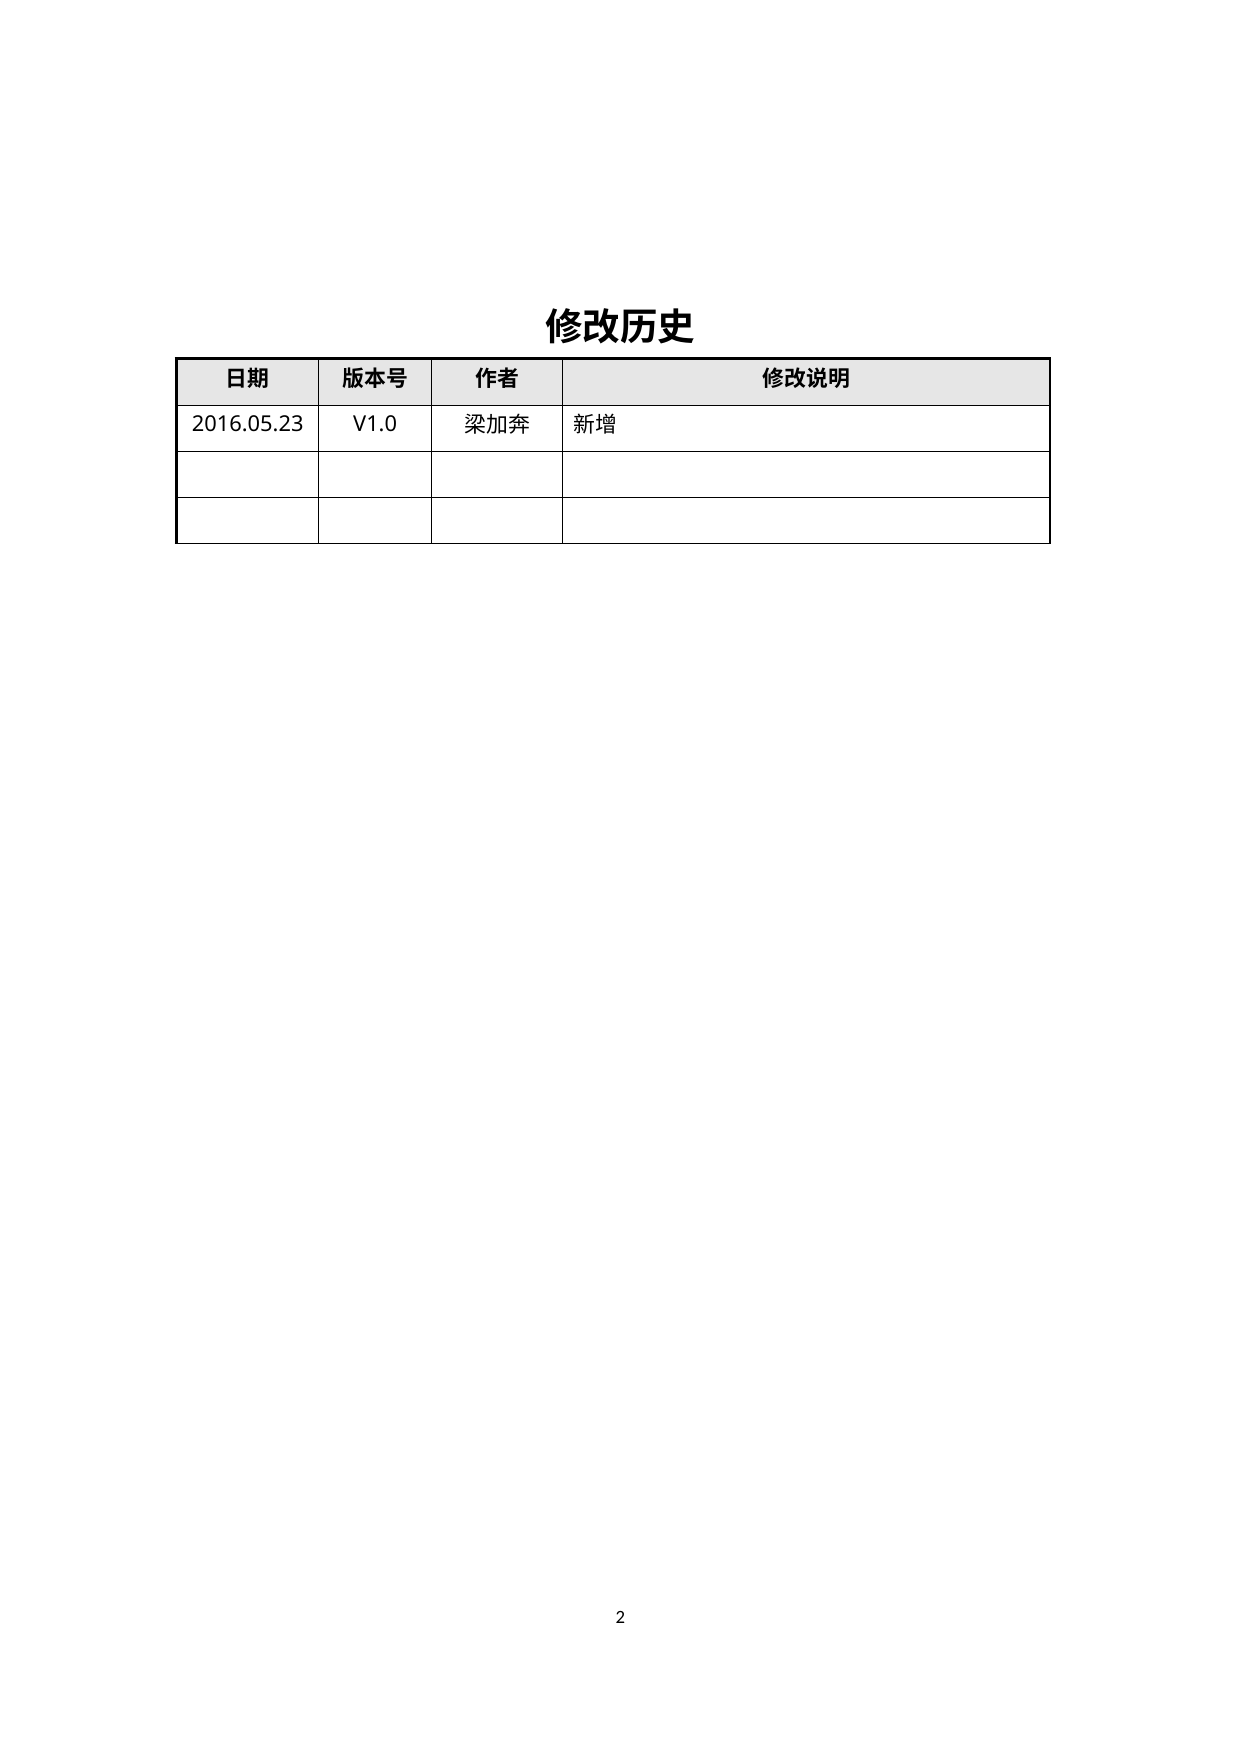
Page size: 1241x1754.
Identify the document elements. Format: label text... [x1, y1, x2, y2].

table_cell [178, 498, 318, 543]
table_header 版本号 [319, 360, 431, 405]
table_cell 2016.05.23 [178, 406, 318, 451]
table_cell V1.0 [319, 406, 431, 451]
text 修改历史 [187, 292, 1053, 357]
table_cell [178, 452, 318, 497]
table_header 日期 [178, 360, 318, 405]
table_header 修改说明 [563, 360, 1049, 405]
table_cell 梁加奔 [432, 406, 562, 451]
table_cell [432, 498, 562, 543]
table_cell [319, 452, 431, 497]
table_header 作者 [432, 360, 562, 405]
table_cell [563, 452, 1049, 497]
table_cell 新增 [563, 406, 1049, 451]
table_cell [563, 498, 1049, 543]
table_cell [432, 452, 562, 497]
table_cell [319, 498, 431, 543]
